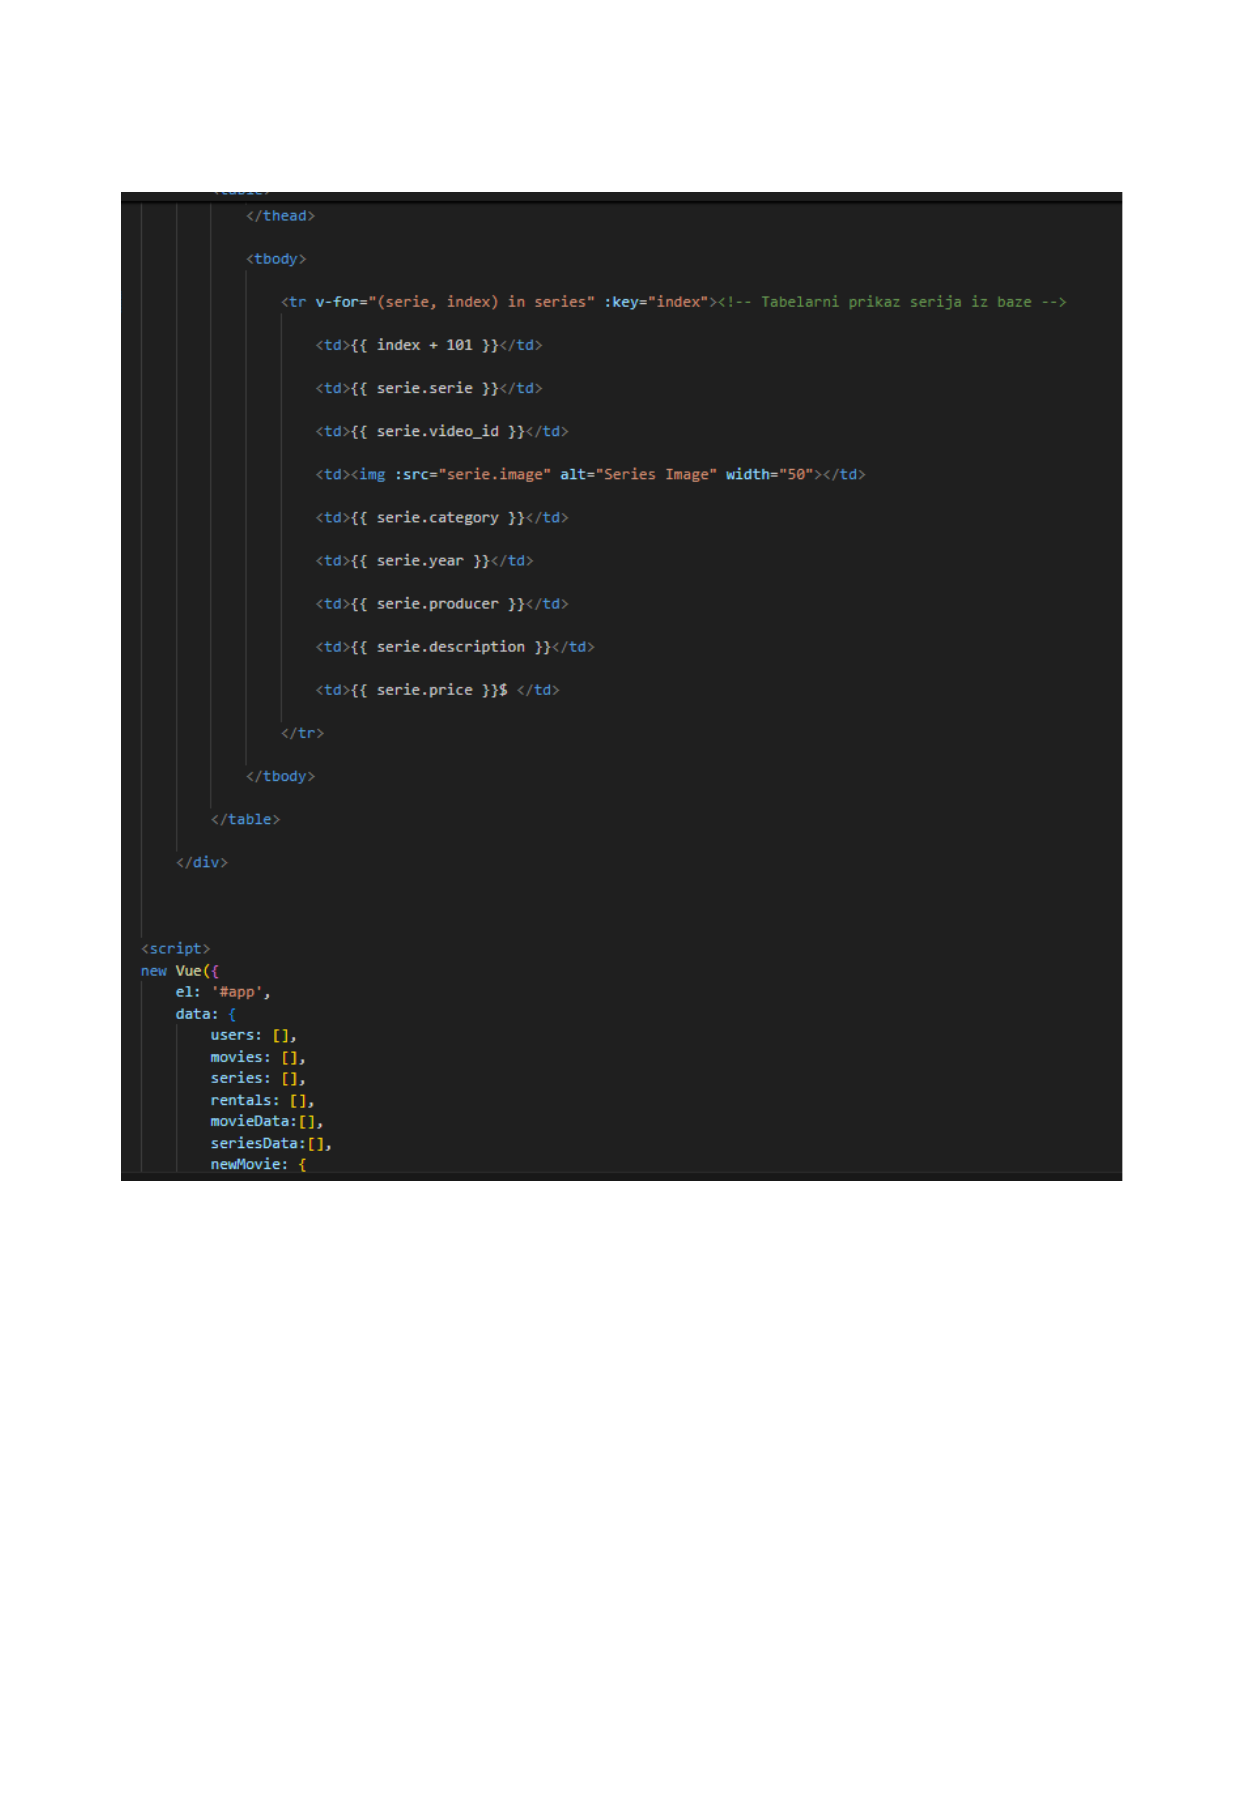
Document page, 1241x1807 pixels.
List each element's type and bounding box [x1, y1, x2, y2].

picture [121, 192, 1123, 1181]
